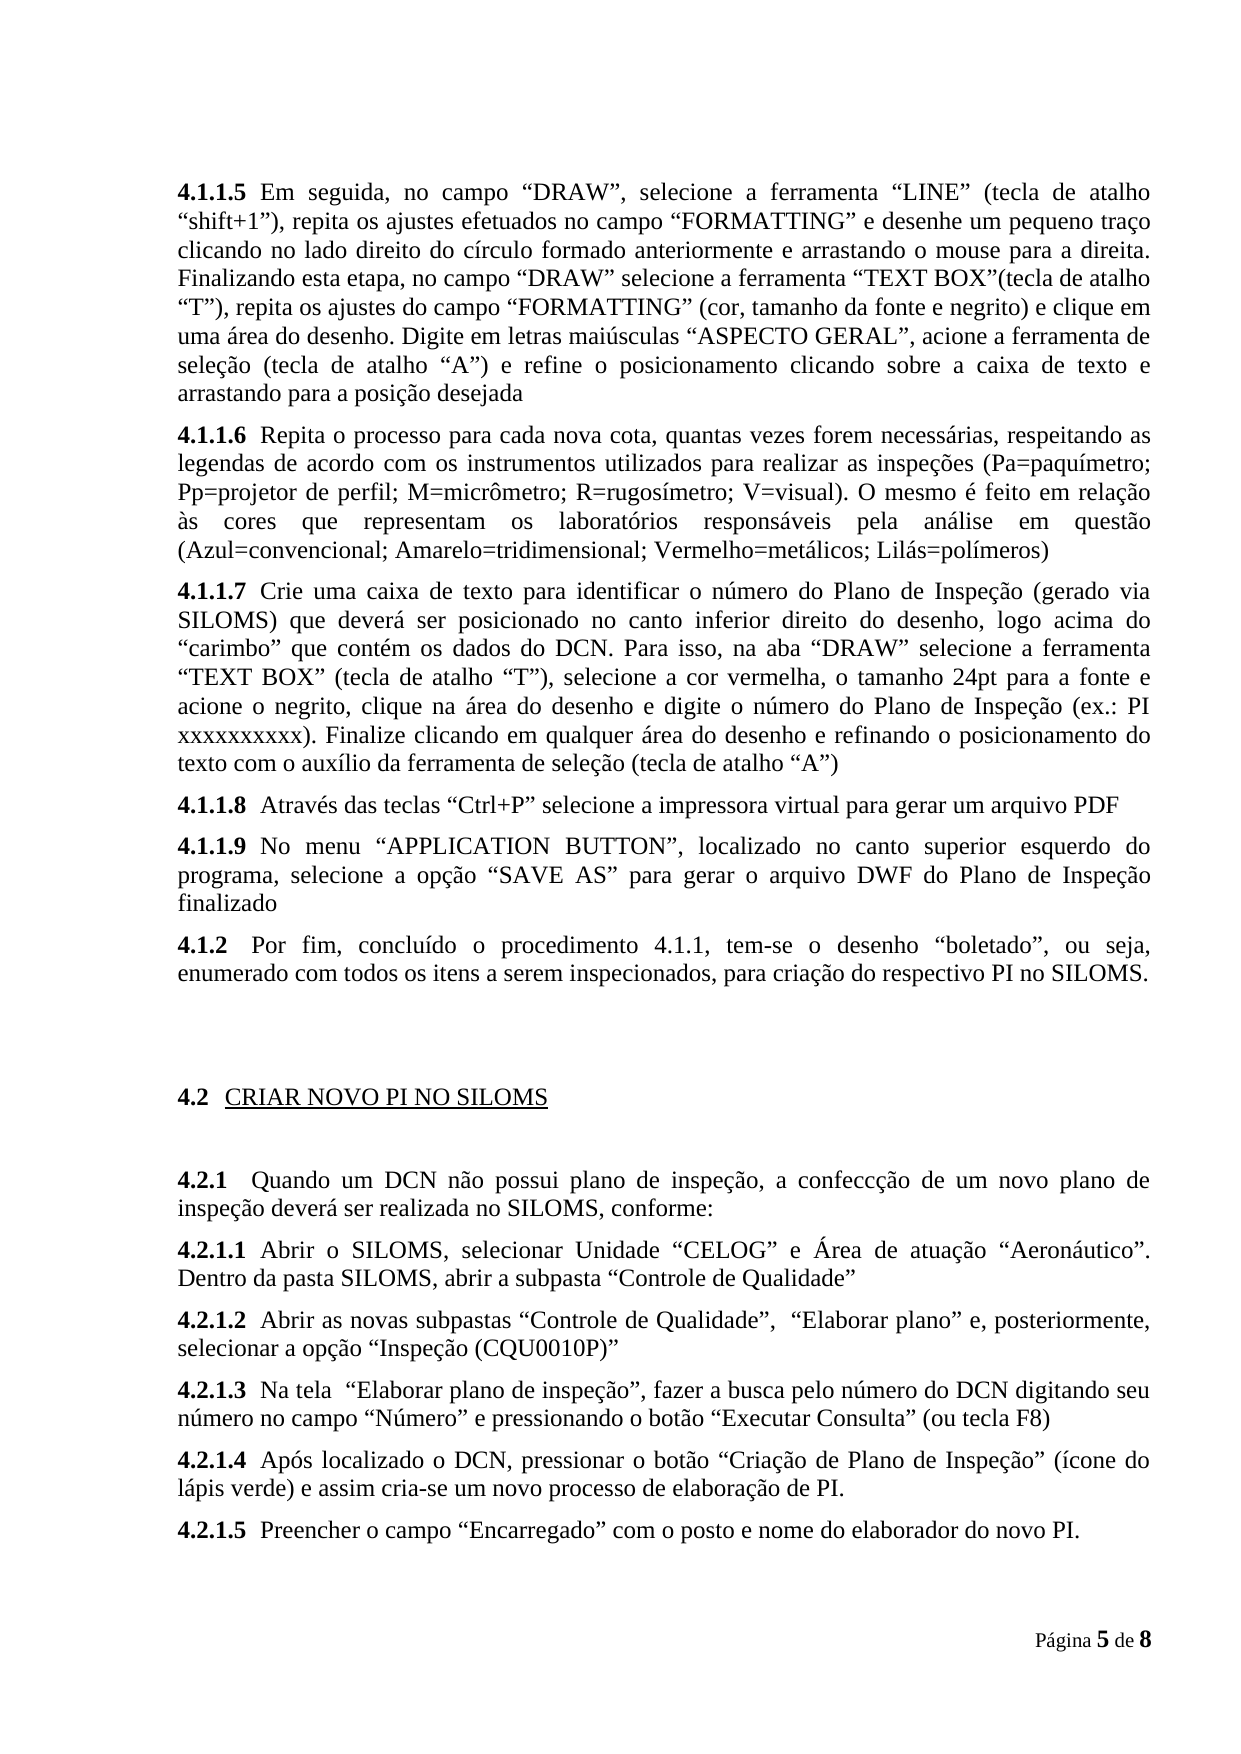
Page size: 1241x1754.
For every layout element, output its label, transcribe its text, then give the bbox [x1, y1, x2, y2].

list Abrir o SILOMS, selecionar Unidade “CELOG” e Área de atuação “Aeronáutico”. Dentro da pasta SILOMS, abrir a subpasta “Controle de Qualidade” [177, 1235, 1152, 1292]
list Repita o processo para cada nova cota, quantas vezes forem necessárias, respeitando as legendas de acordo com os instrumentos utilizados para realizar as inspeções (Pa=paquímetro; Pp=projetor de perfil; M=micrômetro; R=rugosímetro; V=visual). O mesmo é feito em relação às cores que representam os laboratórios responsáveis pela análise em questão (Azul=convencional; Amarelo=tridimensional; Vermelho=metálicos; Lilás=polímeros) [177, 420, 1152, 563]
list Em seguida, no campo “DRAW”, selecione a ferramenta “LINE” (tecla de atalho “shift+1”), repita os ajustes efetuados no campo “FORMATTING” e desenhe um pequeno traço clicando no lado direito do círculo formado anteriormente e arrastando o mouse para a direita. Finalizando esta etapa, no campo “DRAW” selecione a ferramenta “TEXT BOX”(tecla de atalho “T”), repita os ajustes do campo “FORMATTING” (cor, tamanho da fonte e negrito) e clique em uma área do desenho. Digite em letras maiúsculas “ASPECTO GERAL”, acione a ferramenta de seleção (tecla de atalho “A”) e refine o posicionamento clicando sobre a caixa de texto e arrastando para a posição desejada [177, 177, 1152, 407]
list Quando um DCN não possui plano de inspeção, a confeccção de um novo plano de inspeção deverá ser realizada no SILOMS, conforme: [177, 1165, 1152, 1222]
list Preencher o campo “Encarregado” com o posto e nome do elaborador do novo PI. [177, 1515, 1152, 1543]
list CRIAR NOVO PI NO SILOMS [177, 1082, 1152, 1111]
list Na tela “Elaborar plano de inspeção”, fazer a busca pelo número do DCN digitando seu número no campo “Número” e pressionando o botão “Executar Consulta” (ou tecla F8) [177, 1375, 1152, 1432]
list Crie uma caixa de texto para identificar o número do Plano de Inspeção (gerado via SILOMS) que deverá ser posicionado no canto inferior direito do desenho, logo acima do “carimbo” que contém os dados do DCN. Para isso, na aba “DRAW” selecione a ferramenta “TEXT BOX” (tecla de atalho “T”), selecione a cor vermelha, o tamanho 24pt para a fonte e acione o negrito, clique na área do desenho e digite o número do Plano de Inspeção (ex.: PI xxxxxxxxxx). Finalize clicando em qualquer área do desenho e refinando o posicionamento do texto com o auxílio da ferramenta de seleção (tecla de atalho “A”) [177, 576, 1152, 777]
list Abrir as novas subpastas “Controle de Qualidade”, “Elaborar plano” e, posteriormente, selecionar a opção “Inspeção (CQU0010P)” [177, 1305, 1152, 1362]
list Através das teclas “Ctrl+P” selecione a impressora virtual para gerar um arquivo PDF [177, 790, 1152, 818]
list No menu “APPLICATION BUTTON”, localizado no canto superior esquerdo do programa, selecione a opção “SAVE AS” para gerar o arquivo DWF do Plano de Inspeção finalizado [177, 831, 1152, 917]
list Por fim, concluído o procedimento 4.1.1, tem-se o desenho “boletado”, ou seja, enumerado com todos os itens a serem inspecionados, para criação do respectivo PI no SILOMS. [177, 930, 1152, 987]
list Após localizado o DCN, pressionar o botão “Criação de Plano de Inspeção” (ícone do lápis verde) e assim cria-se um novo processo de elaboração de PI. [177, 1445, 1152, 1502]
